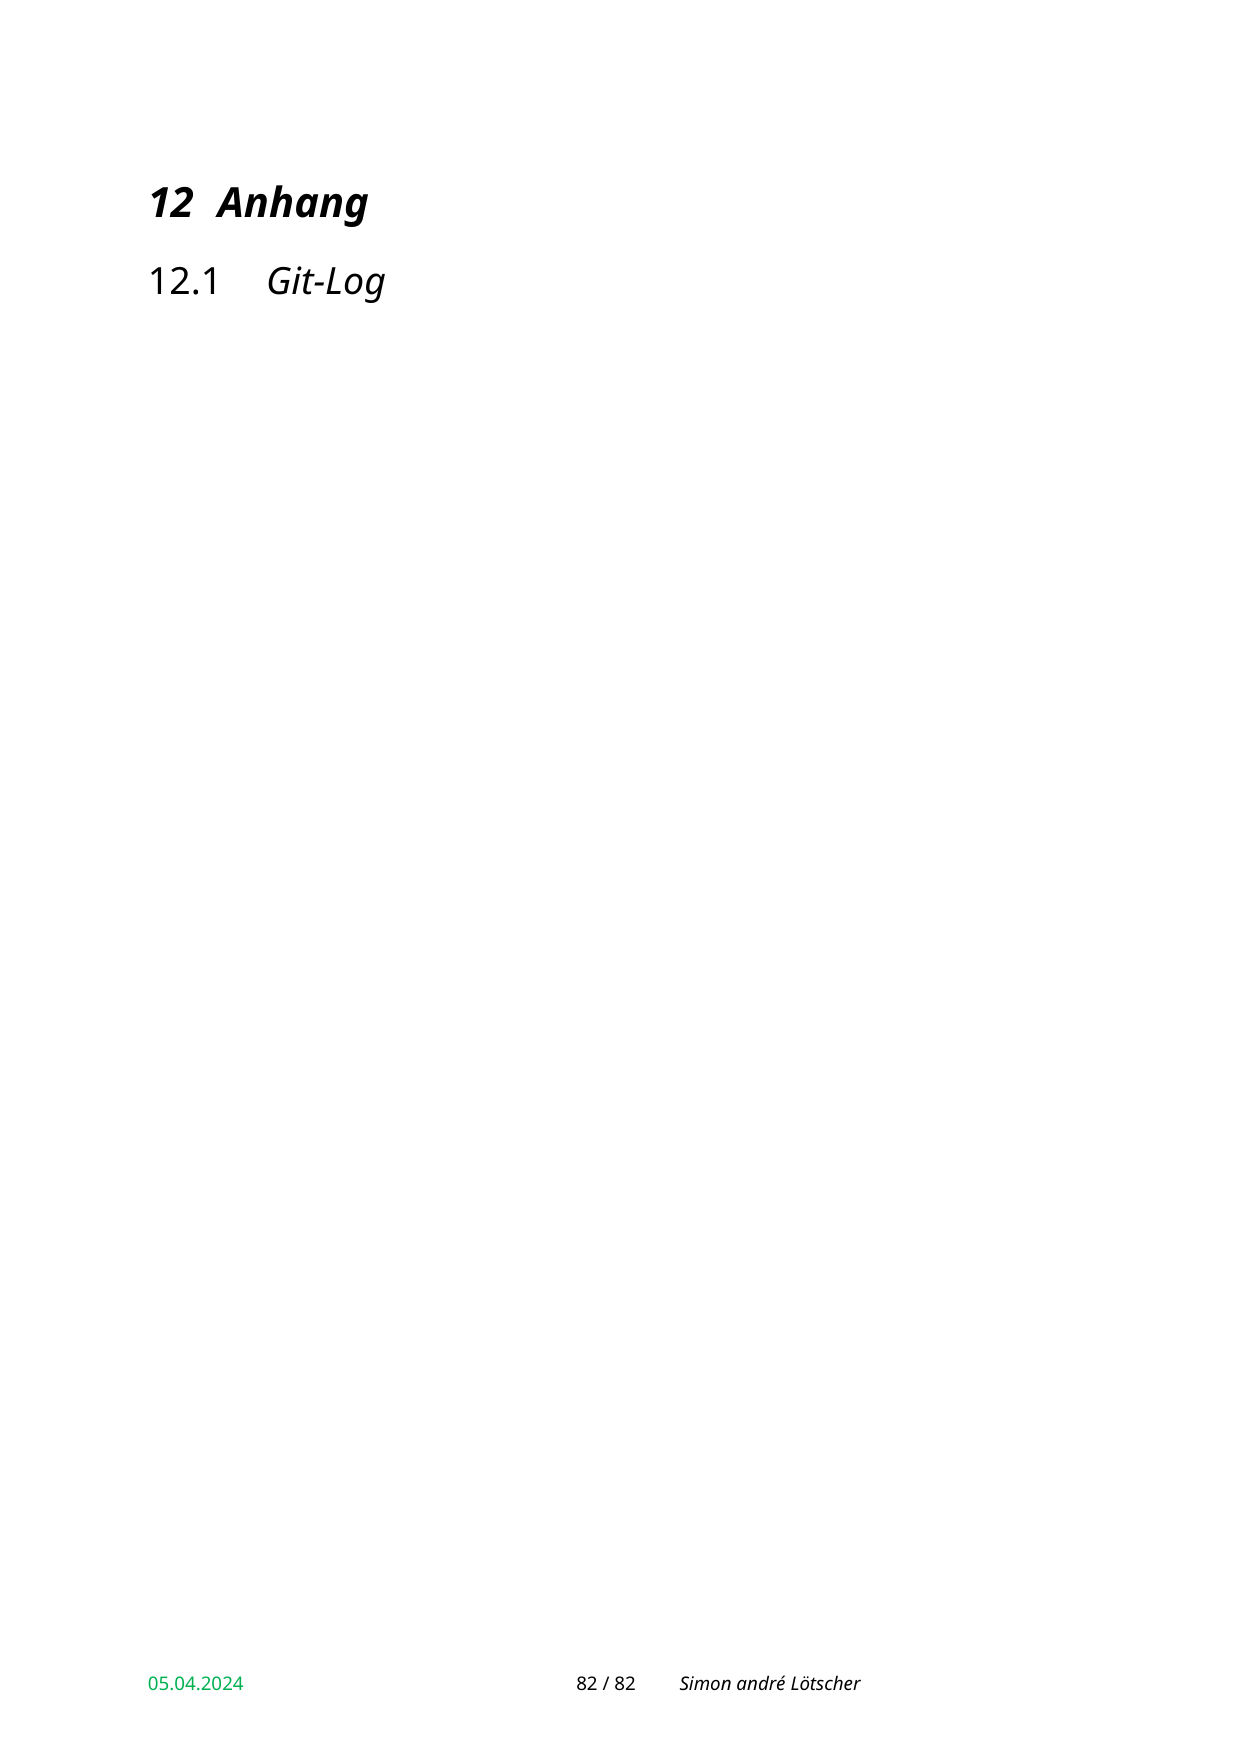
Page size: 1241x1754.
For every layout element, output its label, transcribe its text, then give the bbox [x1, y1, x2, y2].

text Anhang [148, 173, 1152, 229]
list Git-Log [148, 254, 1152, 306]
